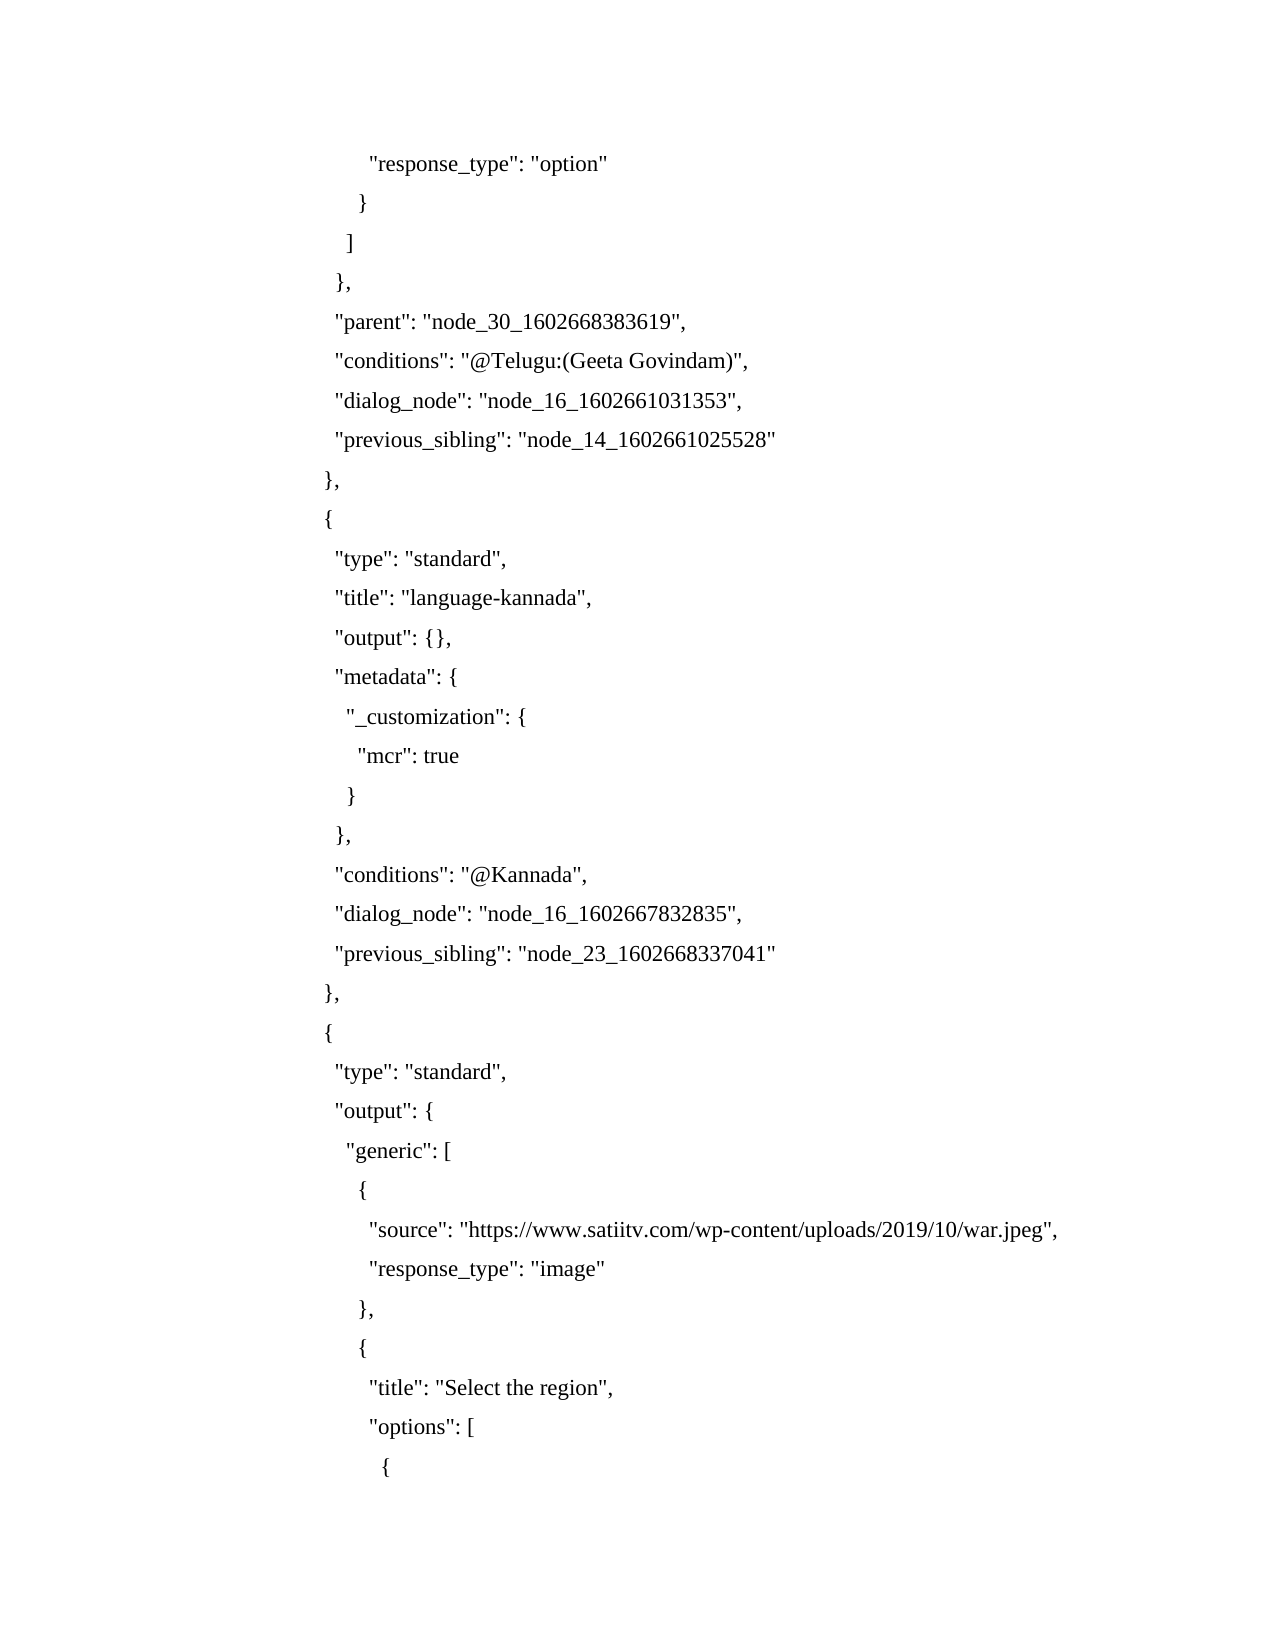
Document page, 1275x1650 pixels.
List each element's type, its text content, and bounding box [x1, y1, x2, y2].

list { [300, 1018, 1125, 1045]
list ] [300, 229, 1125, 255]
list }, [300, 979, 1125, 1005]
list "type": "standard", [300, 1058, 1125, 1084]
list "type": "standard", [300, 545, 1125, 571]
list "conditions": "@Telugu:(Geeta Govindam)", [300, 347, 1125, 374]
list "previous_sibling": "node_14_1602661025528" [300, 426, 1125, 453]
list "_customization": { [300, 703, 1125, 729]
list }, [300, 1295, 1125, 1321]
list "metadata": { [300, 663, 1125, 689]
list "source": "https://www.satiitv.com/wp-content/uploads/2019/10/war.jpeg", [300, 1216, 1125, 1242]
list { [300, 505, 1125, 532]
list }, [300, 466, 1125, 492]
list } [300, 782, 1125, 808]
list "dialog_node": "node_16_1602661031353", [300, 387, 1125, 413]
list "title": "language-kannada", [300, 584, 1125, 611]
list "mcr": true [300, 742, 1125, 768]
list { [300, 1334, 1125, 1361]
list "output": {}, [300, 624, 1125, 650]
list }, [300, 268, 1125, 295]
list { [300, 1453, 1125, 1479]
list "conditions": "@Kannada", [300, 861, 1125, 887]
list "output": { [300, 1097, 1125, 1124]
list "response_type": "image" [300, 1255, 1125, 1282]
list "parent": "node_30_1602668383619", [300, 308, 1125, 334]
list } [300, 189, 1125, 216]
list }, [300, 821, 1125, 847]
list { [300, 1176, 1125, 1203]
list "response_type": "option" [300, 150, 1125, 176]
list "dialog_node": "node_16_1602667832835", [300, 900, 1125, 926]
list "title": "Select the region", [300, 1374, 1125, 1400]
list "generic": [ [300, 1137, 1125, 1163]
list "options": [ [300, 1413, 1125, 1440]
list "previous_sibling": "node_23_1602668337041" [300, 939, 1125, 966]
